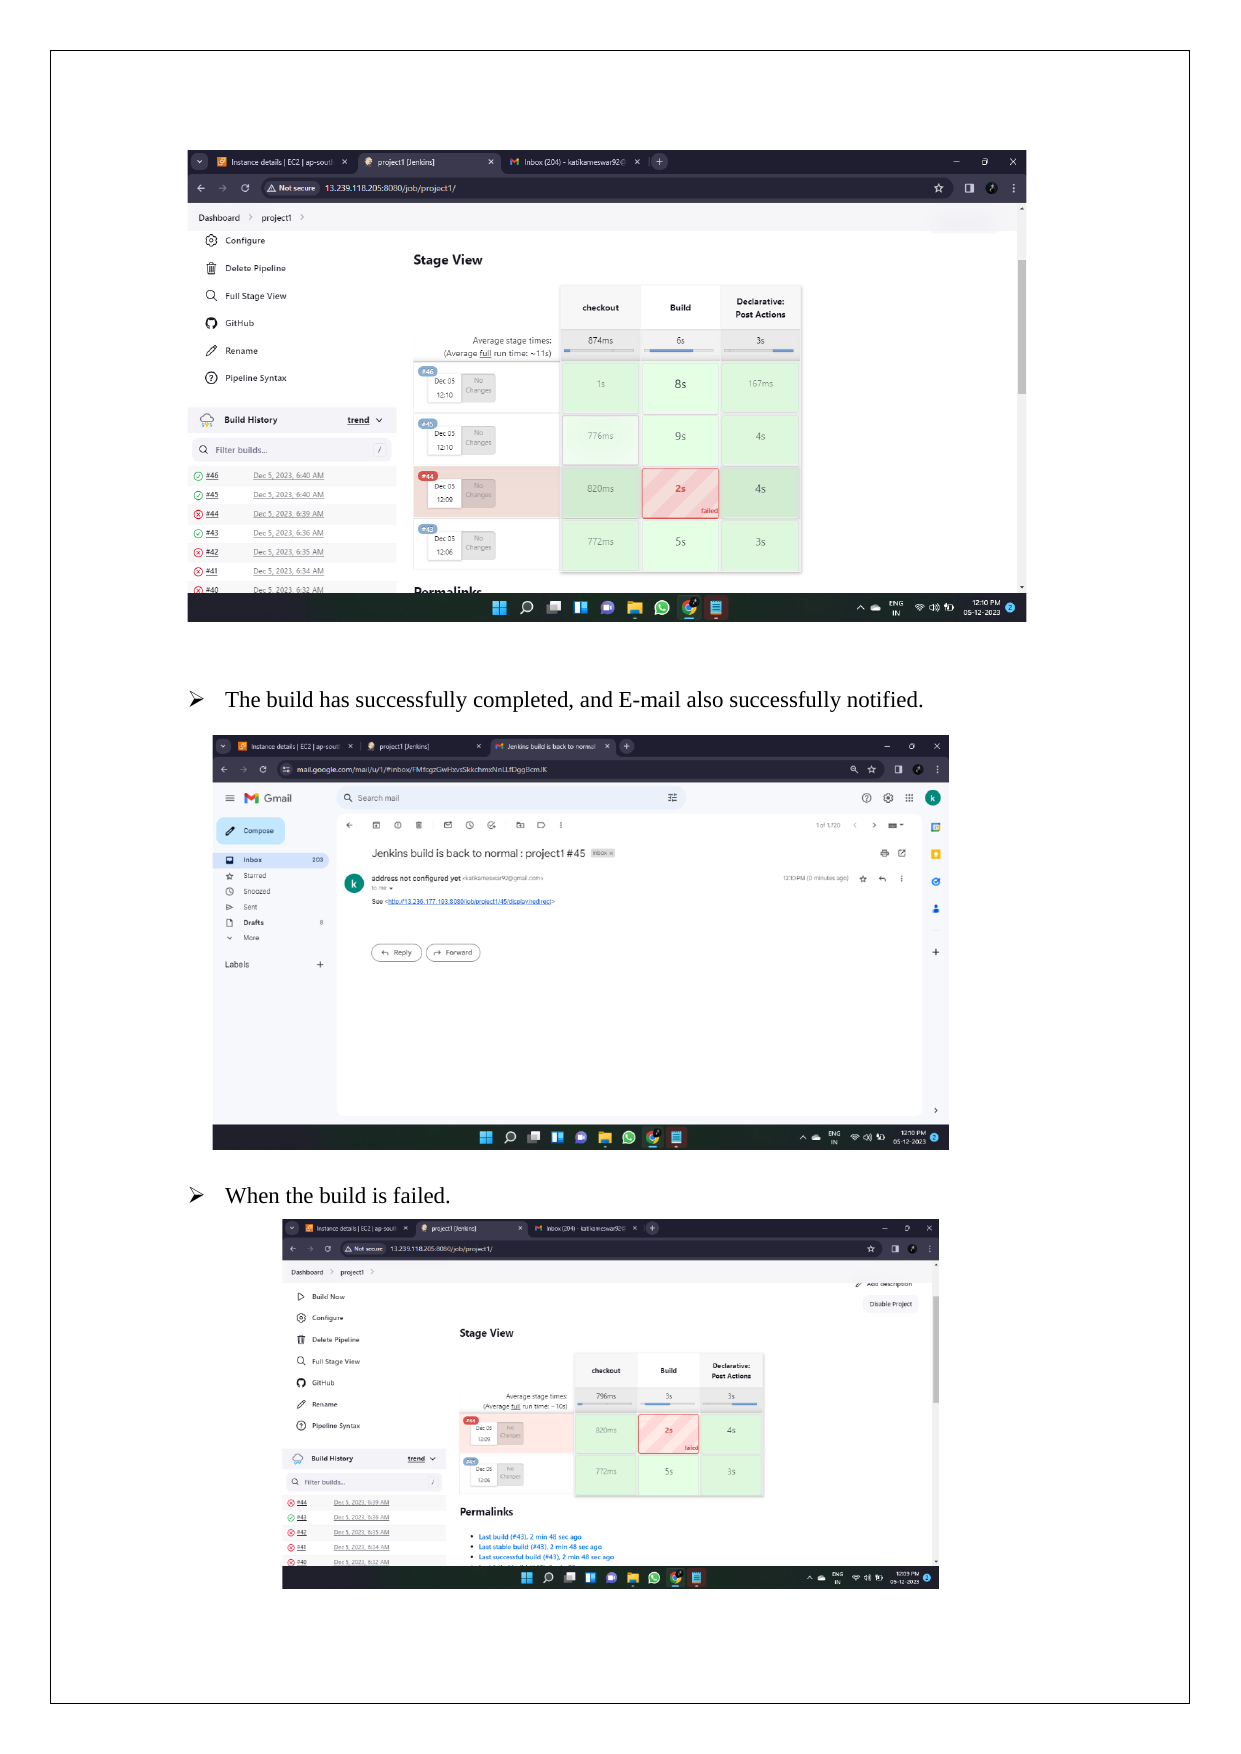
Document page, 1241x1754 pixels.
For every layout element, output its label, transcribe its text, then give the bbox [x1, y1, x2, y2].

list When the build is failed. [187, 1182, 1090, 1208]
picture [187, 150, 1027, 622]
picture [212, 735, 949, 1150]
picture [282, 1219, 939, 1589]
list The build has successfully completed, and E-mail also successfully notified. [187, 686, 1090, 712]
